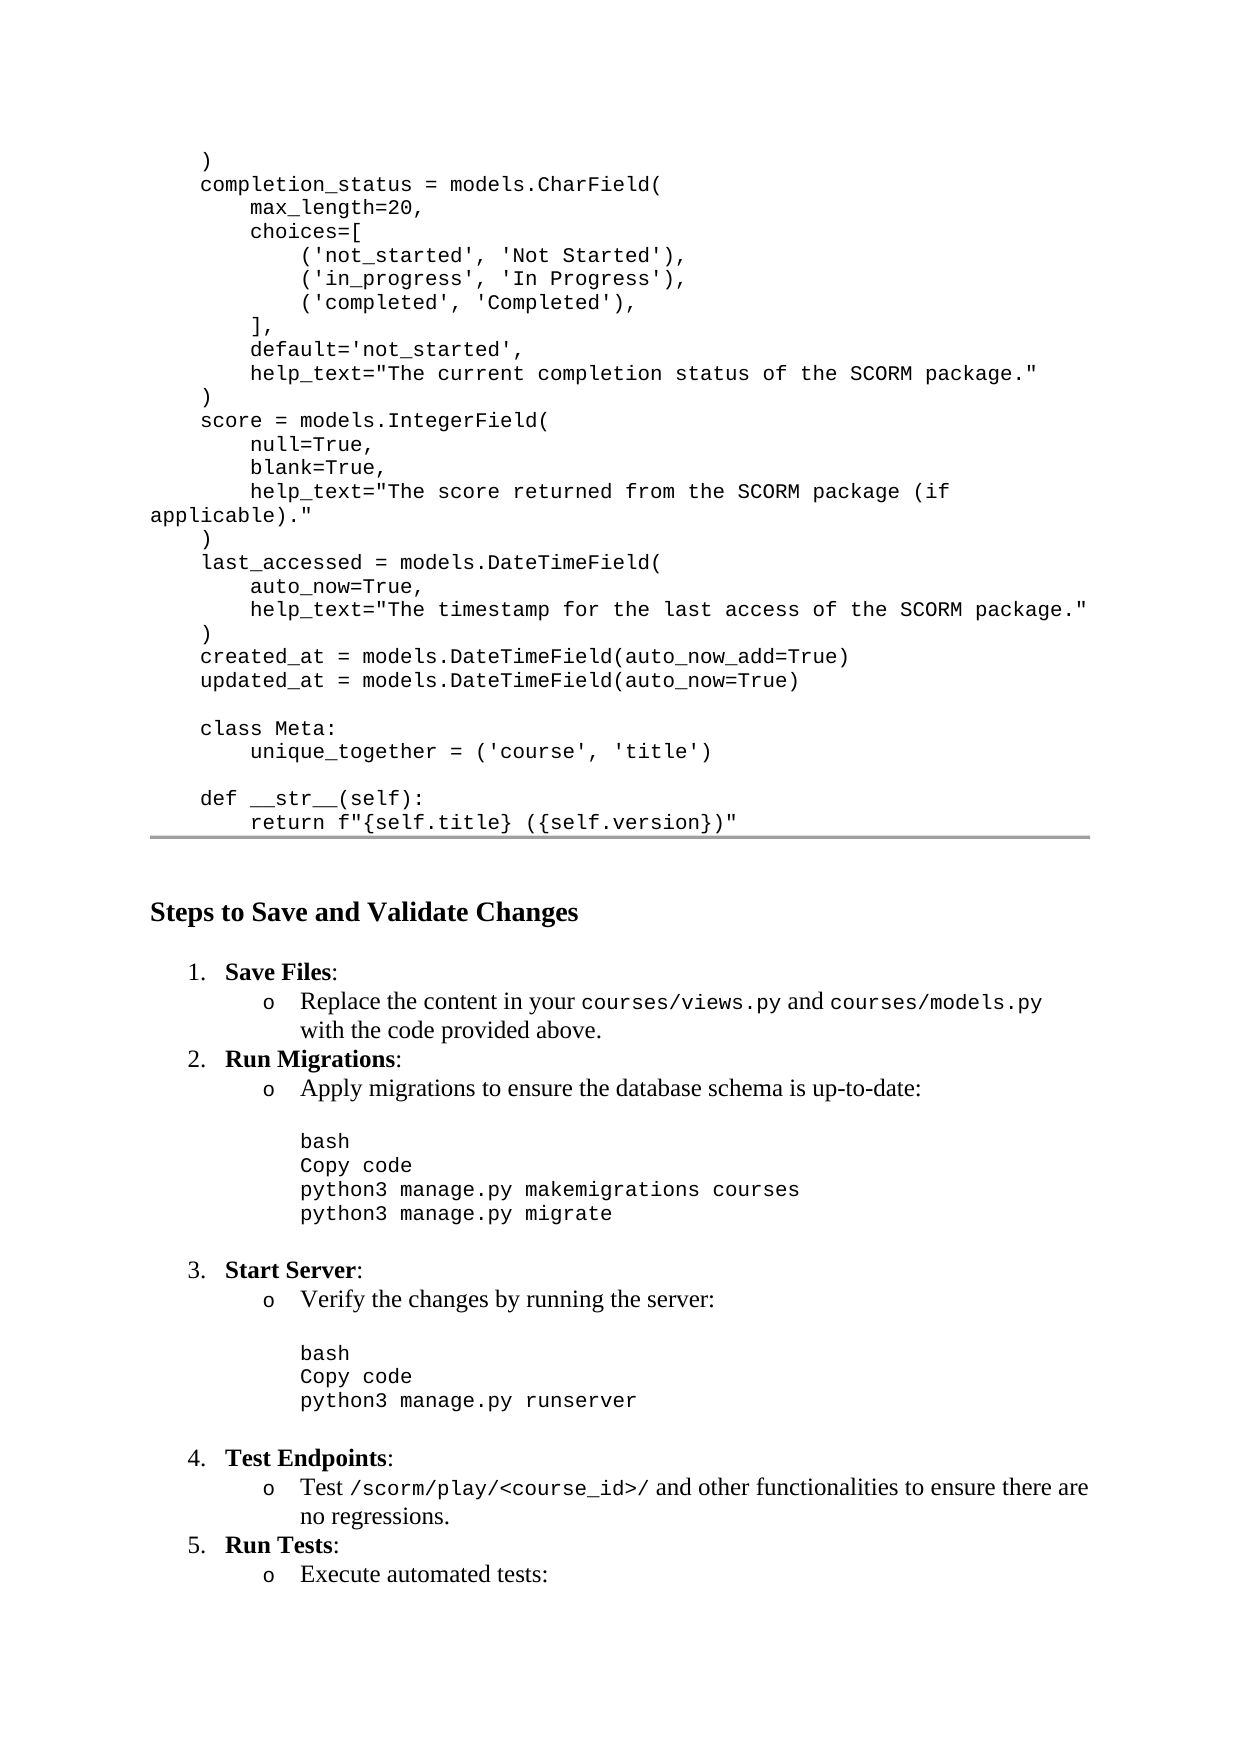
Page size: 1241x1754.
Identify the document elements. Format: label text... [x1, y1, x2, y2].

text unique_together = ('course', 'title') [150, 741, 1090, 765]
text ('completed', 'Completed'), [150, 292, 1090, 316]
text blank=True, [150, 457, 1090, 481]
list Run Migrations: [187, 1044, 1090, 1073]
text ) [150, 528, 1090, 552]
text ], [150, 316, 1090, 339]
text bash [300, 1132, 1090, 1155]
list Save Files: [187, 957, 1090, 986]
text Copy code [300, 1155, 1090, 1179]
text ) [150, 150, 1090, 174]
list Run Tests: [187, 1530, 1090, 1559]
list Start Server: [187, 1255, 1090, 1284]
text help_text="The score returned from the SCORM package (if applicable)." [150, 481, 1090, 528]
text bash [300, 1343, 1090, 1366]
text choices=[ [150, 221, 1090, 244]
text python3 manage.py migrate [300, 1202, 1090, 1226]
text ) [150, 386, 1090, 410]
text python3 manage.py runserver [300, 1390, 1090, 1414]
text ) [150, 623, 1090, 647]
list Apply migrations to ensure the database schema is up-to-date: [262, 1073, 1090, 1102]
list Replace the content in your courses/views.py and courses/models.py with the code provided above. [262, 986, 1090, 1044]
text score = models.IntegerField( [150, 410, 1090, 434]
list Test /scorm/play/<course_id>/ and other functionalities to ensure there are no regressions. [262, 1472, 1090, 1530]
text ('in_progress', 'In Progress'), [150, 268, 1090, 292]
text default='not_started', [150, 339, 1090, 363]
text return f"{self.title} ({self.version})" [150, 812, 1090, 835]
text def __str__(self): [150, 788, 1090, 812]
list Test Endpoints: [187, 1443, 1090, 1472]
list Verify the changes by running the server: [262, 1284, 1090, 1314]
text ('not_started', 'Not Started'), [150, 244, 1090, 268]
text created_at = models.DateTimeField(auto_now_add=True) [150, 647, 1090, 670]
text python3 manage.py makemigrations courses [300, 1179, 1090, 1202]
text help_text="The current completion status of the SCORM package." [150, 363, 1090, 386]
text updated_at = models.DateTimeField(auto_now=True) [150, 670, 1090, 694]
text class Meta: [150, 717, 1090, 741]
list Execute automated tests: [262, 1559, 1090, 1588]
text auto_now=True, [150, 576, 1090, 599]
text completion_status = models.CharField( [150, 174, 1090, 197]
text Copy code [300, 1366, 1090, 1390]
text help_text="The timestamp for the last access of the SCORM package." [150, 599, 1090, 623]
text Steps to Save and Validate Changes [150, 895, 1090, 928]
text null=True, [150, 434, 1090, 457]
text last_accessed = models.DateTimeField( [150, 552, 1090, 576]
text max_length=20, [150, 197, 1090, 221]
